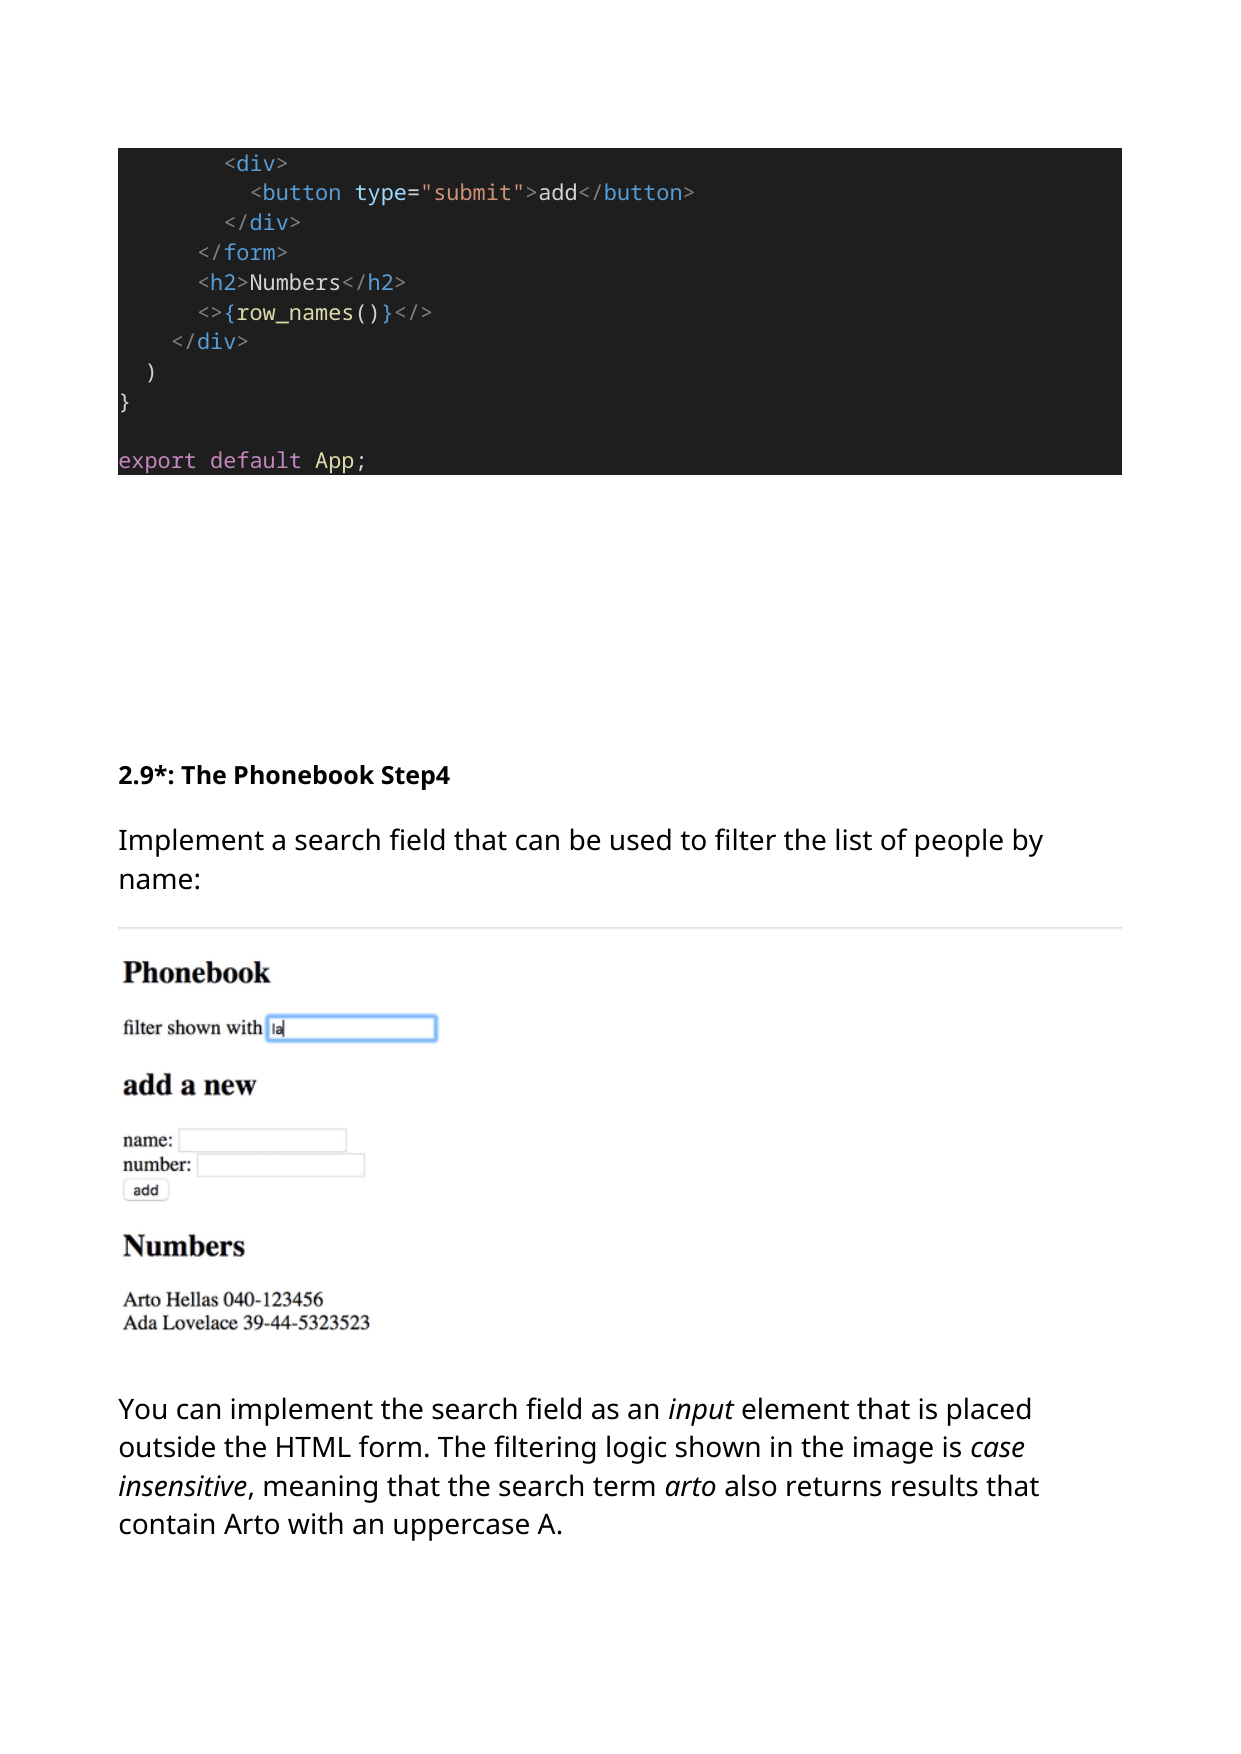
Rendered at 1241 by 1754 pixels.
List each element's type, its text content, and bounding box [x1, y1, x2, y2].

text } [118, 386, 1122, 416]
text <h2>Numbers</h2> [118, 267, 1122, 297]
text You can implement the search field as an input element that is placed outside the HTML form. The filtering logic shown in the image is case insensitive, meaning that the search term arto also returns results that contain Arto with an uppercase A. [118, 1389, 1122, 1543]
text <>{row_names()}</> [118, 297, 1122, 326]
text Implement a search field that can be used to filter the list of people by name: [118, 821, 1122, 897]
text ) [118, 356, 1122, 386]
text </div> [118, 326, 1122, 356]
text </form> [118, 237, 1122, 267]
picture [118, 926, 1123, 1361]
text export default App; [118, 446, 1122, 475]
text <button type="submit">add</button> [118, 177, 1122, 207]
text <div> [118, 148, 1122, 177]
text </div> [118, 207, 1122, 237]
text 2.9*: The Phonebook Step4 [118, 757, 1122, 791]
